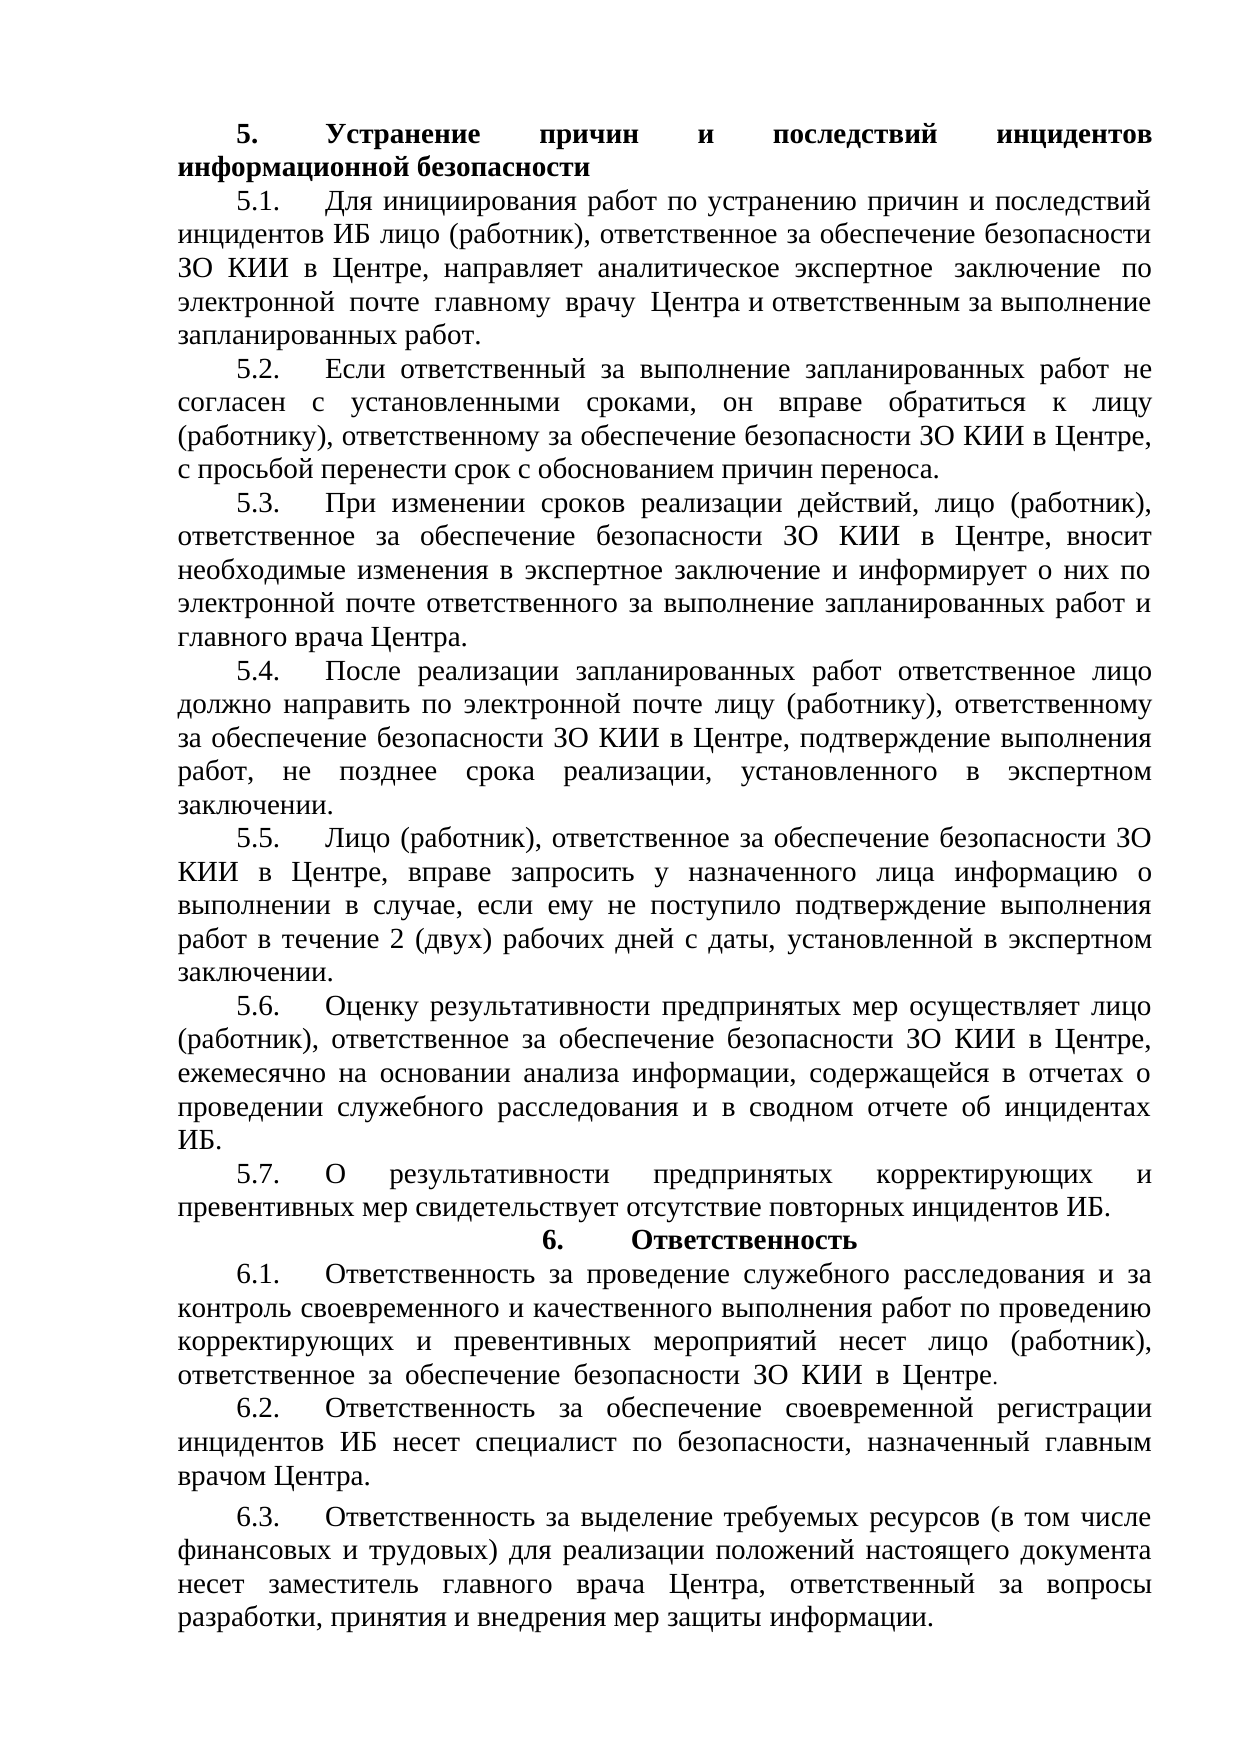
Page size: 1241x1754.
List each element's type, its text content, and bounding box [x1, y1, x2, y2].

list После реализации запланированных работ ответственное лицо должно направить по электронной почте лицу (работнику), ответственному за обеспечение безопасности ЗО КИИ в Центре, подтверждение выполнения работ, не позднее срока реализации, установленного в экспертном заключении. [177, 653, 1152, 820]
list Оценку результативности предпринятых мер осуществляет лицо (работник), ответственное за обеспечение безопасности ЗО КИИ в Центре, ежемесячно на основании анализа информации, содержащейся в отчетах о проведении служебного расследования и в сводном отчете об инцидентах ИБ. [177, 988, 1152, 1156]
list О результативности предпринятых корректирующих и превентивных мер свидетельствует отсутствие повторных инцидентов ИБ. [177, 1156, 1152, 1223]
list Ответственность за обеспечение своевременной регистрации инцидентов ИБ несет специалист по безопасности, назначенный главным врачом Центра. [177, 1391, 1152, 1491]
subtitle Ответственность [236, 1223, 1163, 1256]
subtitle Устранение причин и последствий инцидентов информационной безопасности [177, 116, 1152, 183]
list Ответственность за выделение требуемых ресурсов (в том числе финансовых и трудовых) для реализации положений настоящего документа несет заместитель главного врача Центра, ответственный за вопросы разработки, принятия и внедрения мер защиты информации. [177, 1499, 1152, 1633]
list Ответственность за проведение служебного расследования и за контроль своевременного и качественного выполнения работ по проведению корректирующих и превентивных мероприятий несет лицо (работник), ответственное за обеспечение безопасности ЗО КИИ в Центре. [177, 1256, 1152, 1391]
list Для инициирования работ по устранению причин и последствий инцидентов ИБ лицо (работник), ответственное за обеспечение безопасности ЗО КИИ в Центре, направляет аналитическое экспертное заключение по электронной почте главному врачу Центра и ответственным за выполнение запланированных работ. [177, 183, 1152, 351]
list Если ответственный за выполнение запланированных работ не согласен с установленными сроками, он вправе обратиться к лицу (работнику), ответственному за обеспечение безопасности ЗО КИИ в Центре, с просьбой перенести срок с обоснованием причин переноса. [177, 351, 1152, 485]
list При изменении сроков реализации действий, лицо (работник), ответственное за обеспечение безопасности ЗО КИИ в Центре, вносит необходимые изменения в экспертное заключение и информирует о них по электронной почте ответственного за выполнение запланированных работ и главного врача Центра. [177, 485, 1152, 653]
list Лицо (работник), ответственное за обеспечение безопасности ЗО КИИ в Центре, вправе запросить у назначенного лица информацию о выполнении в случае, если ему не поступило подтверждение выполнения работ в течение 2 (двух) рабочих дней с даты, установленной в экспертном заключении. [177, 820, 1152, 988]
